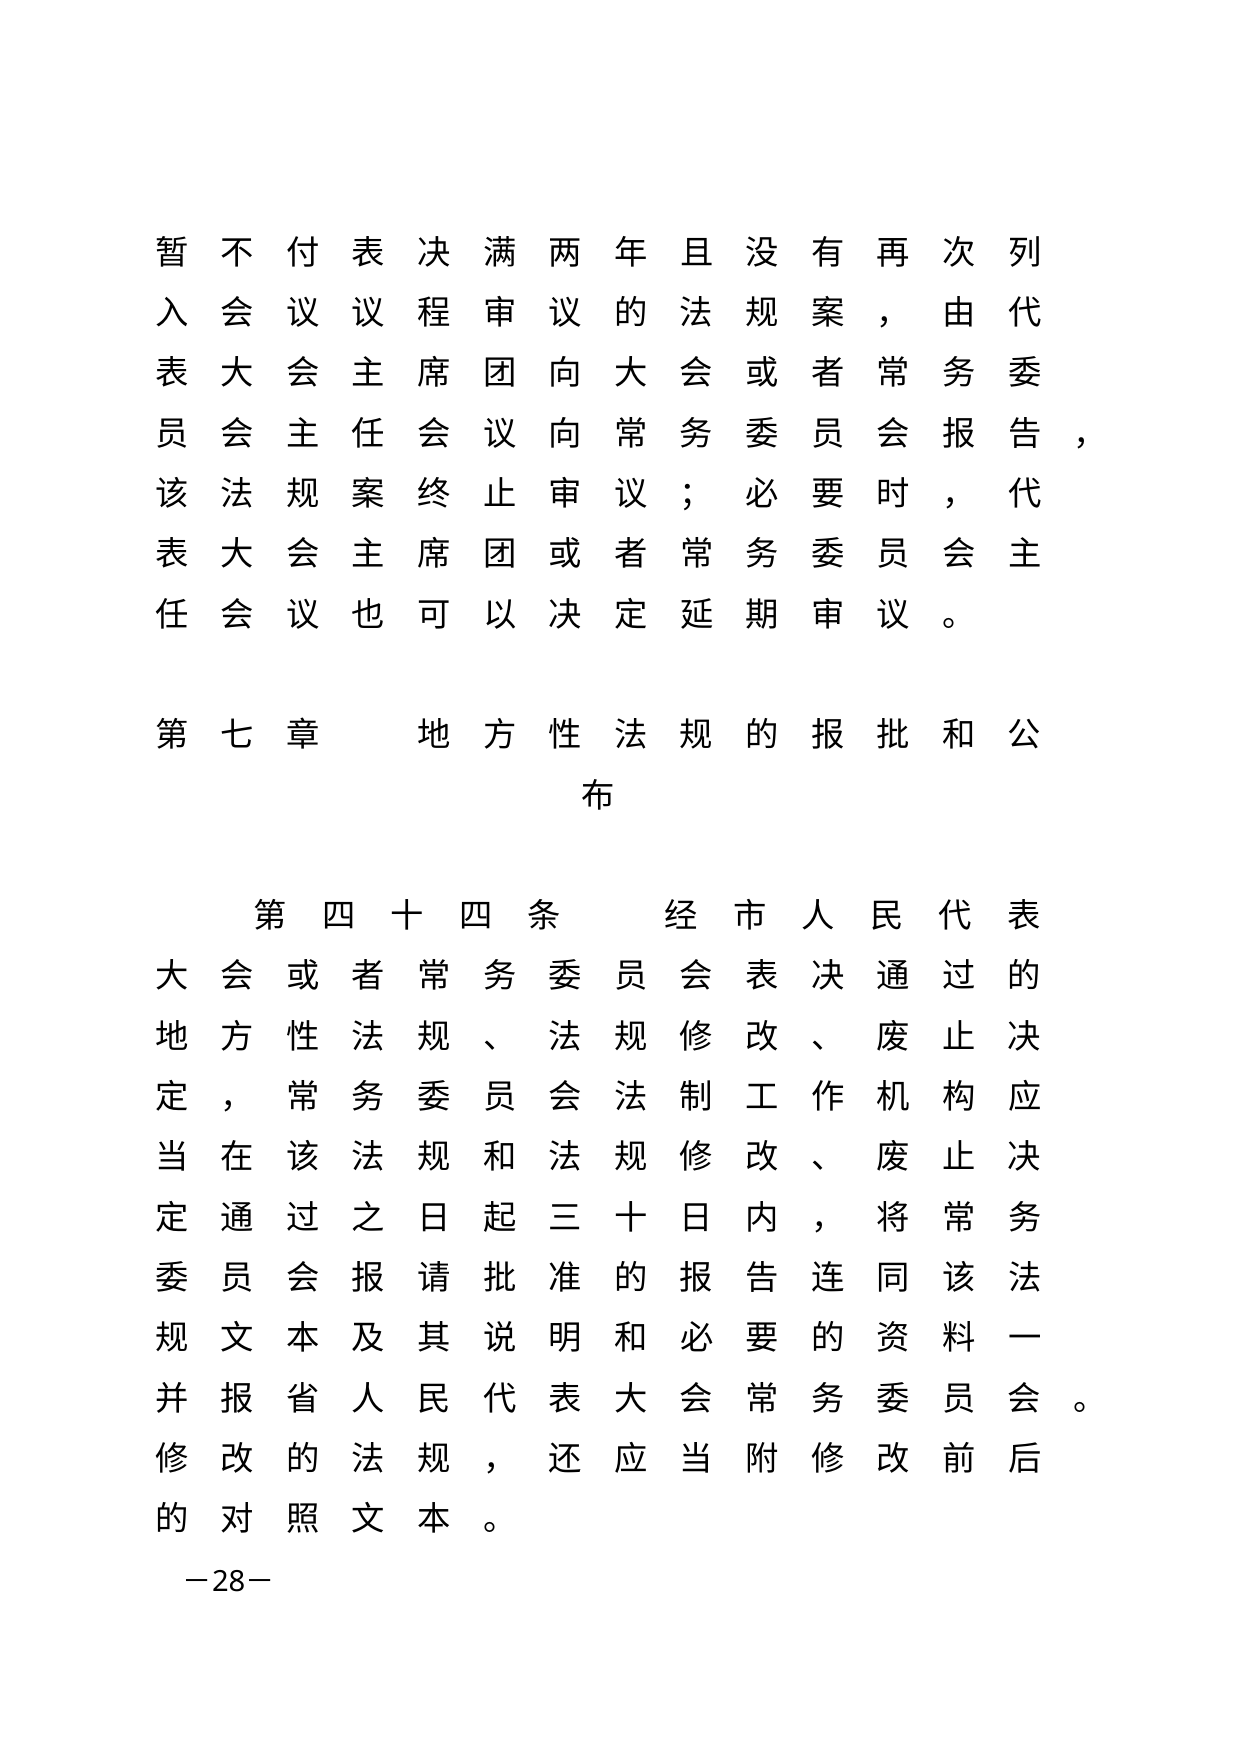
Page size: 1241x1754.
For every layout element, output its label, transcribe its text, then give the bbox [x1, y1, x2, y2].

text 第四十四条 经市人民代表大会或者常务委员会表决通过的地方性法规、法规修改、废止决定，常务委员会法制工作机构应当在该法规和法规修改、废止决定通过之日起三十日内，将常务委员会报请批准的报告连同该法规文本及其说明和必要的资料一并报省人民代表大会常务委员会。修改的法规，还应当附修改前后的对照文本。 [155, 883, 1073, 1546]
text 第七章 地方性法规的报批和公布 [155, 702, 1073, 823]
